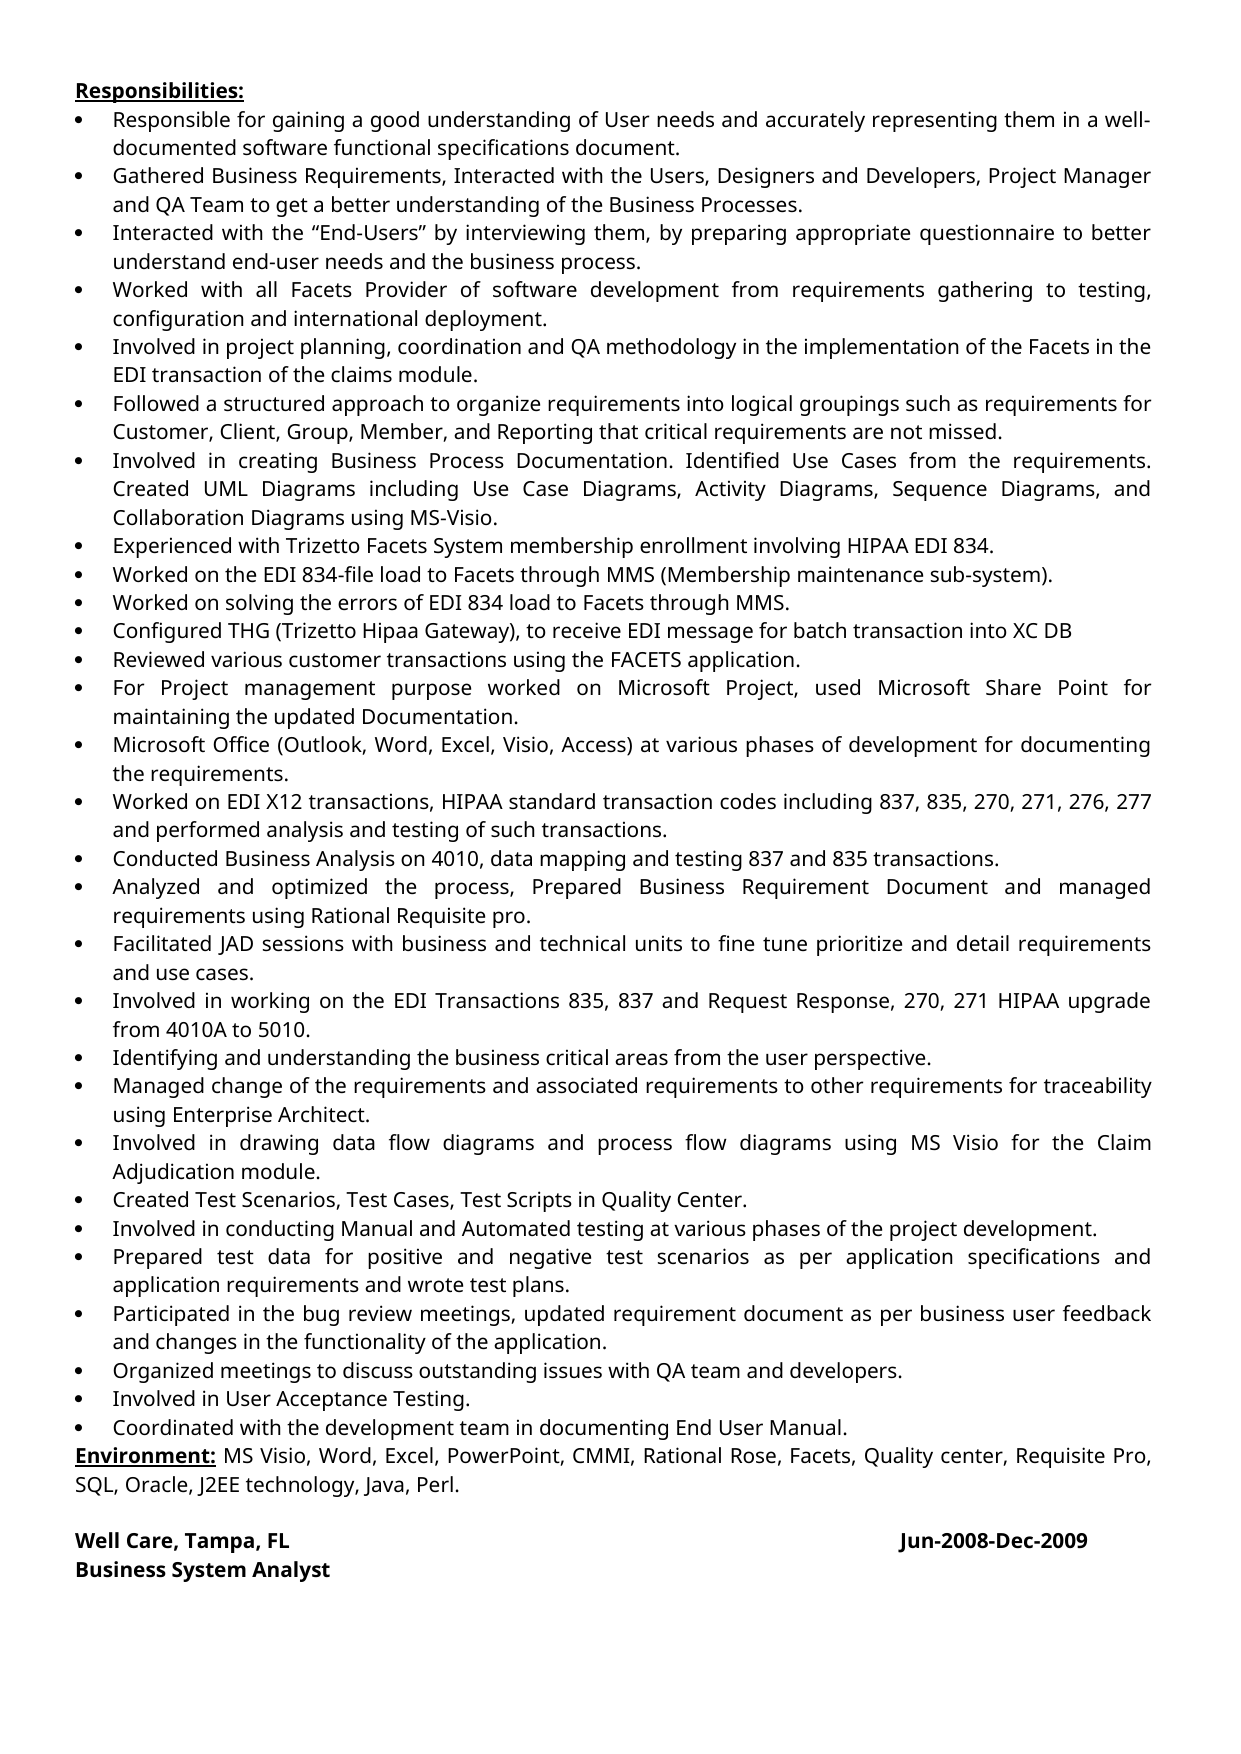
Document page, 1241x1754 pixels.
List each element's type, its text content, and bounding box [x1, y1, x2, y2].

list Prepared test data for positive and negative test scenarios as per application specifications and application requirements and wrote test plans. [75, 1242, 1153, 1299]
list Worked on EDI X12 transactions, HIPAA standard transaction codes including 837, 835, 270, 271, 276, 277 and performed analysis and testing of such transactions. [75, 787, 1153, 844]
list Involved in drawing data flow diagrams and process flow diagrams using MS Visio for the Claim Adjudication module. [75, 1128, 1153, 1185]
list Involved in conducting Manual and Automated testing at various phases of the project development. [75, 1214, 1153, 1242]
list Interacted with the “End-Users” by interviewing them, by preparing appropriate questionnaire to better understand end-user needs and the business process. [75, 218, 1153, 275]
list Responsible for gaining a good understanding of User needs and accurately representing them in a well-documented software functional specifications document. [75, 105, 1153, 162]
list Gathered Business Requirements, Interacted with the Users, Designers and Developers, Project Manager and QA Team to get a better understanding of the Business Processes. [75, 162, 1153, 218]
list Involved in project planning, coordination and QA methodology in the implementation of the Facets in the EDI transaction of the claims module. [75, 332, 1153, 389]
list Coordinated with the development team in documenting End User Manual. [75, 1413, 1153, 1441]
list Organized meetings to discuss outstanding issues with QA team and developers. [75, 1356, 1153, 1384]
list Worked on the EDI 834-file load to Facets through MMS (Membership maintenance sub-system). [75, 560, 1153, 588]
list Conducted Business Analysis on 4010, data mapping and testing 837 and 835 transactions. [75, 844, 1153, 872]
list Business System Analyst [75, 1555, 1153, 1583]
list Well Care, Tampa, FL Jun-2008-Dec-2009 [75, 1527, 1153, 1555]
list Created Test Scenarios, Test Cases, Test Scripts in Quality Center. [75, 1185, 1153, 1214]
list Managed change of the requirements and associated requirements to other requirements for traceability using Enterprise Architect. [75, 1072, 1153, 1128]
list Worked on solving the errors of EDI 834 load to Facets through MMS. [75, 588, 1153, 617]
list Analyzed and optimized the process, Prepared Business Requirement Document and managed requirements using Rational Requisite pro. [75, 872, 1153, 929]
list Followed a structured approach to organize requirements into logical groupings such as requirements for Customer, Client, Group, Member, and Reporting that critical requirements are not missed. [75, 389, 1153, 446]
list Identifying and understanding the business critical areas from the user perspective. [75, 1043, 1153, 1072]
list Reviewed various customer transactions using the FACETS application. [75, 645, 1153, 673]
list Participated in the bug review meetings, updated requirement document as per business user feedback and changes in the functionality of the application. [75, 1299, 1153, 1356]
list Involved in User Acceptance Testing. [75, 1384, 1153, 1413]
list Environment: MS Visio, Word, Excel, PowerPoint, CMMI, Rational Rose, Facets, Quality center, Requisite Pro, SQL, Oracle, J2EE technology, Java, Perl. [75, 1441, 1153, 1498]
list Configured THG (Trizetto Hipaa Gateway), to receive EDI message for batch transaction into XC DB [75, 617, 1153, 645]
list Worked with all Facets Provider of software development from requirements gathering to testing, configuration and international deployment. [75, 275, 1153, 332]
list Involved in creating Business Process Documentation. Identified Use Cases from the requirements. Created UML Diagrams including Use Case Diagrams, Activity Diagrams, Sequence Diagrams, and Collaboration Diagrams using MS-Visio. [75, 446, 1153, 531]
list Involved in working on the EDI Transactions 835, 837 and Request Response, 270, 271 HIPAA upgrade from 4010A to 5010. [75, 986, 1153, 1043]
list Facilitated JAD sessions with business and technical units to fine tune prioritize and detail requirements and use cases. [75, 929, 1153, 986]
list Experienced with Trizetto Facets System membership enrollment involving HIPAA EDI 834. [75, 531, 1153, 560]
list For Project management purpose worked on Microsoft Project, used Microsoft Share Point for maintaining the updated Documentation. [75, 673, 1153, 730]
list Microsoft Office (Outlook, Word, Excel, Visio, Access) at various phases of development for documenting the requirements. [75, 730, 1153, 787]
list Responsibilities: [75, 76, 1153, 105]
